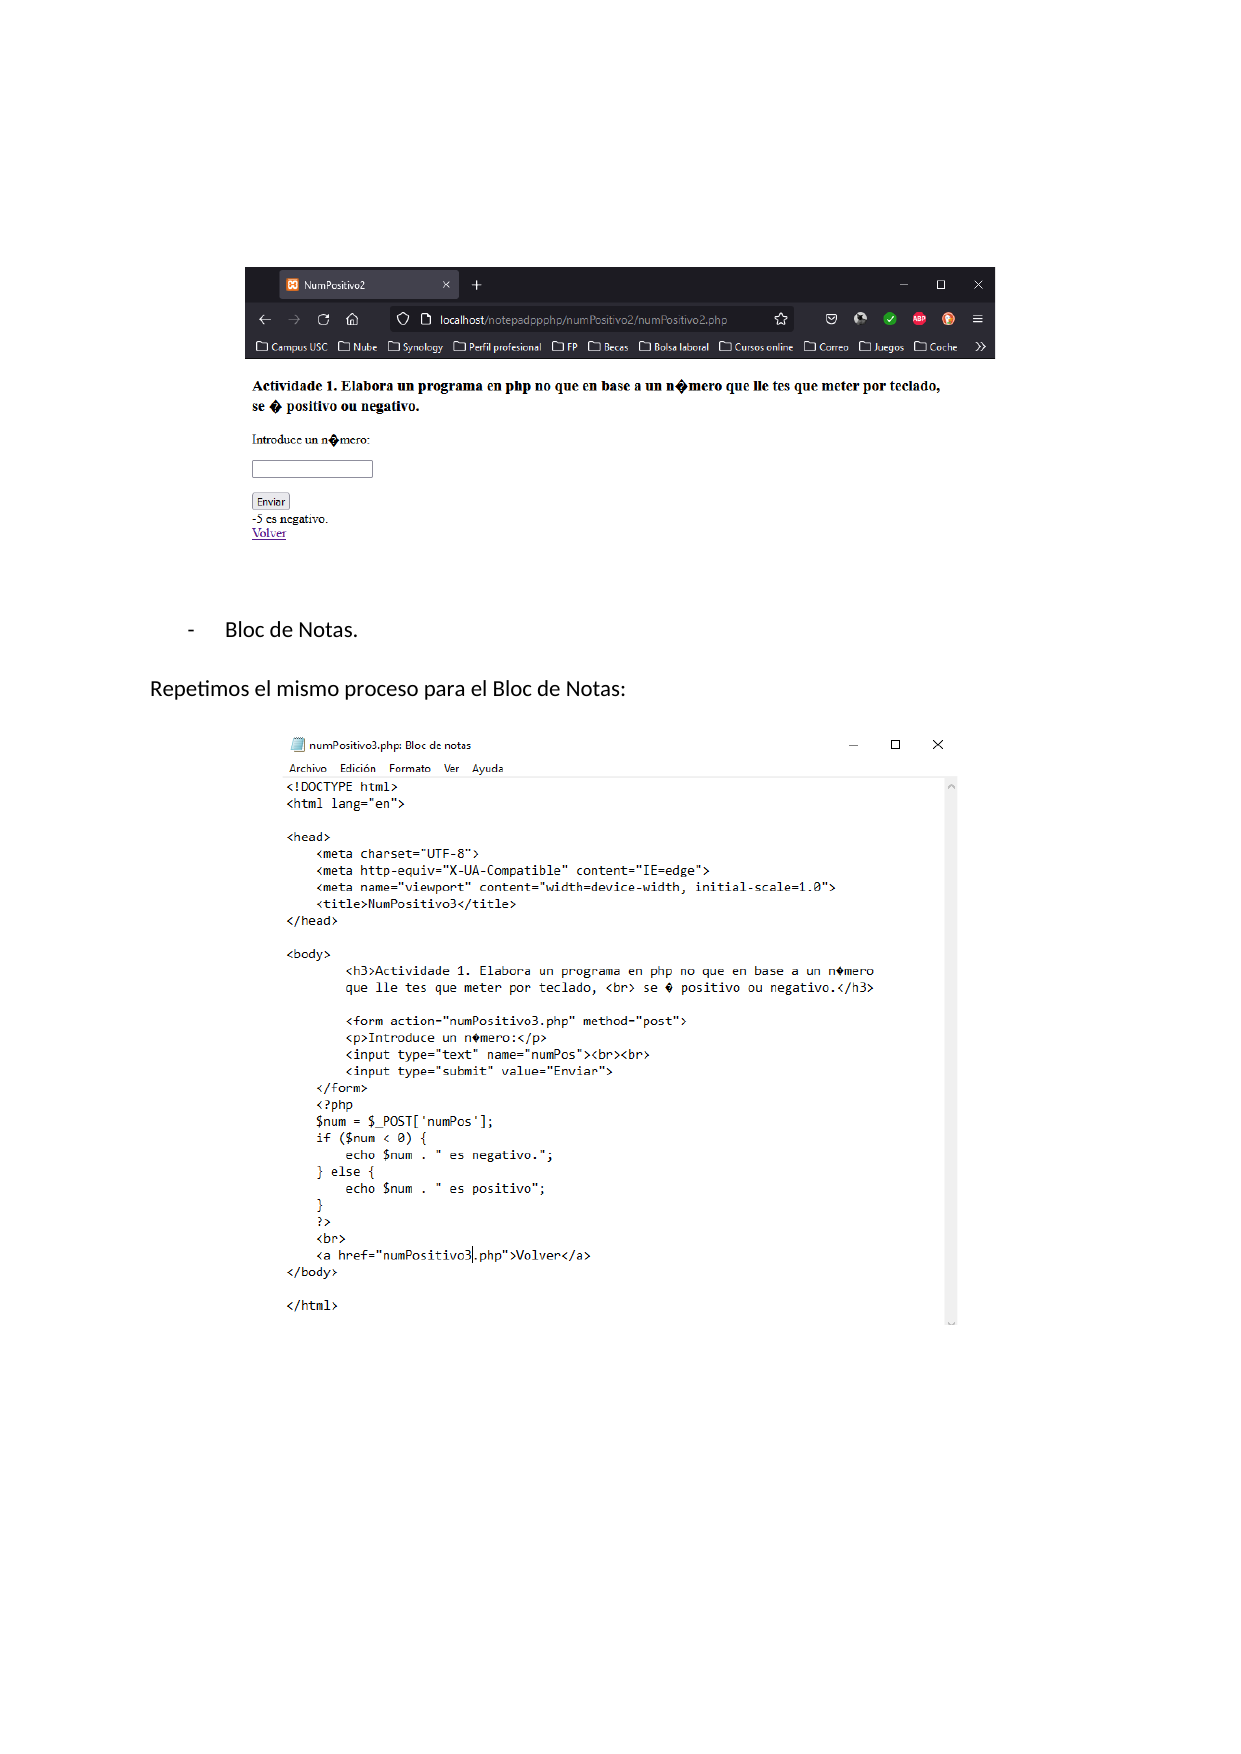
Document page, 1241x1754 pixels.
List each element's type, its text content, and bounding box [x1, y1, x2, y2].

list Bloc de Notas. [187, 615, 1090, 643]
text Repetimos el mismo proceso para el Bloc de Notas: [150, 674, 1090, 702]
